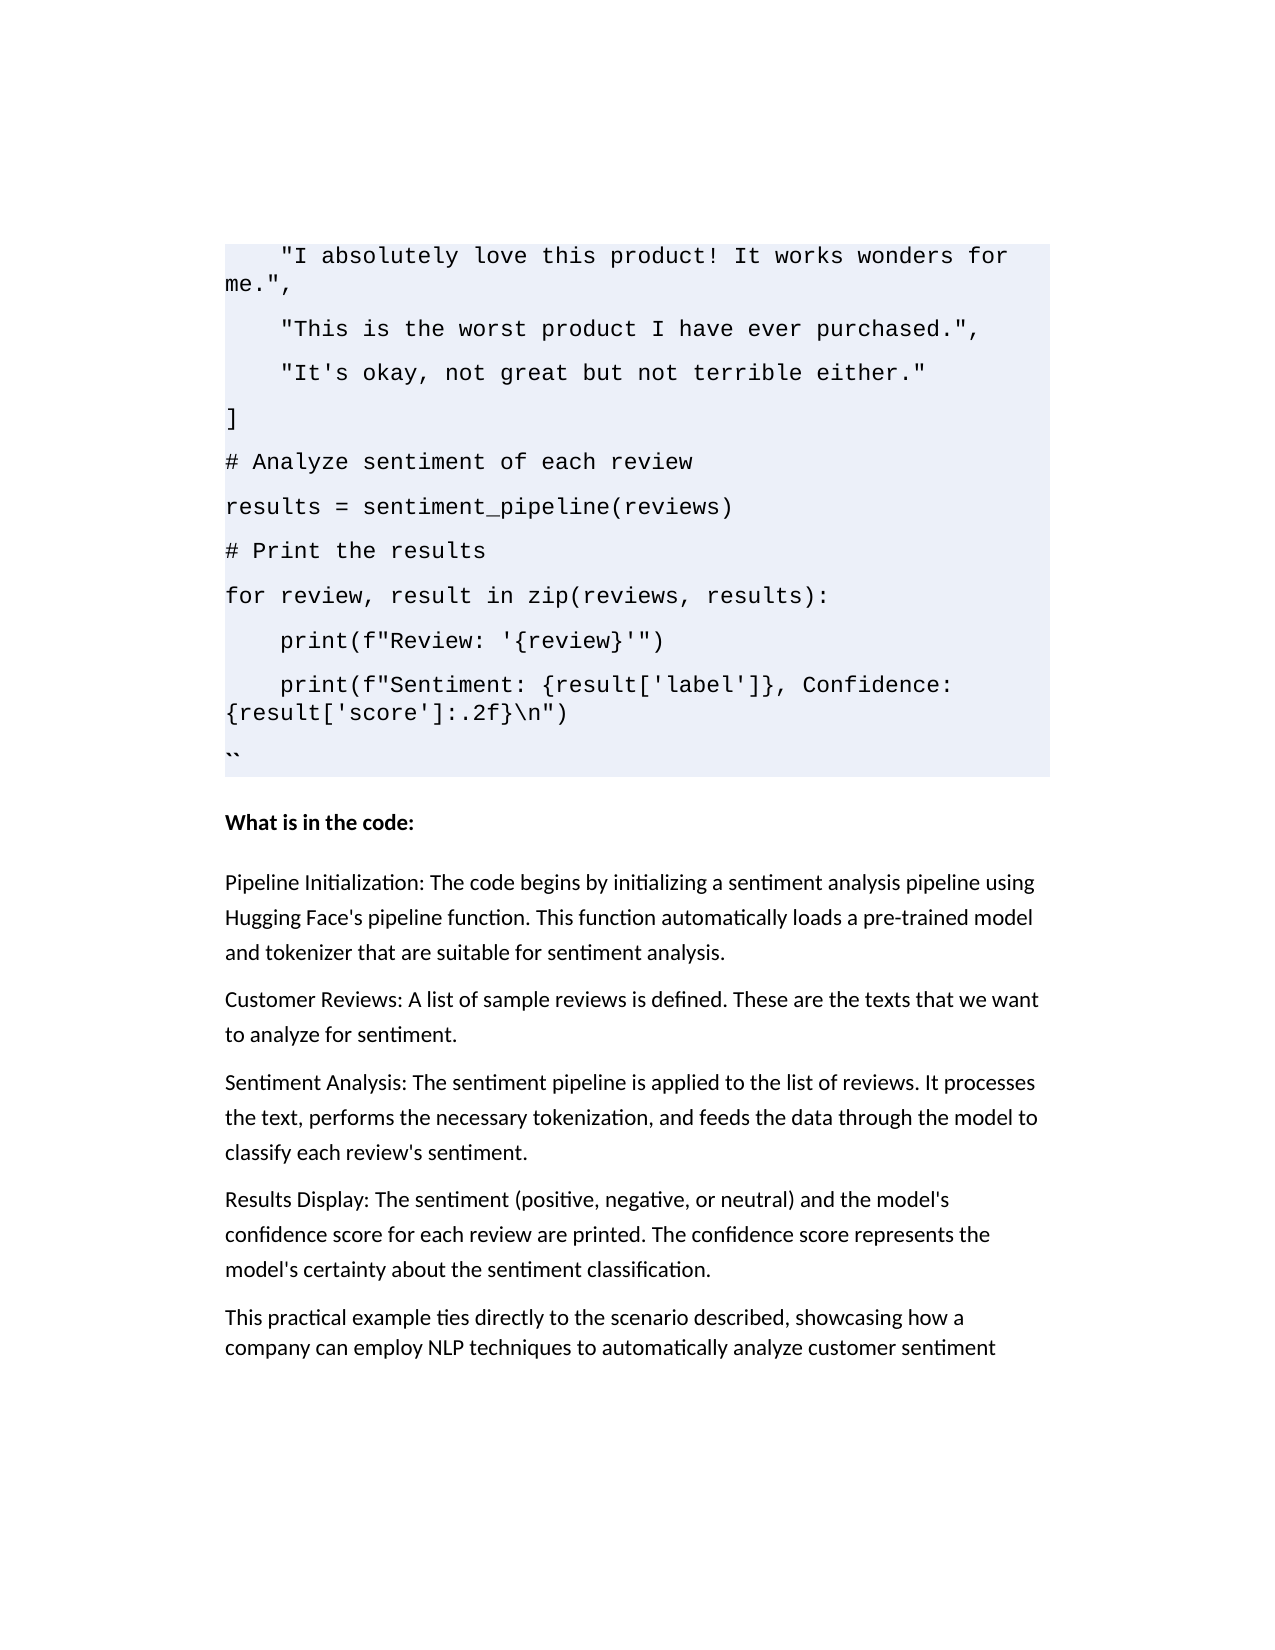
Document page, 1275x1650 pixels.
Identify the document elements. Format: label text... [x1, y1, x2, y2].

text # Analyze sentiment of each review [225, 451, 1050, 477]
text print(f"Sentiment: {result['label']}, Confidence: {result['score']:.2f}\n") [225, 674, 1050, 727]
text print(f"Review: '{review}'") [225, 629, 1050, 655]
text `` [225, 746, 1050, 777]
subtitle What is in the code: [225, 808, 1050, 836]
text ] [225, 406, 1050, 432]
text "I absolutely love this product! It works wonders for me.", [225, 244, 1050, 298]
text Pipeline Initialization: The code begins by initializing a sentiment analysis pipeline using Hugging Face's pipeline function. This function automatically loads a pre-trained model and tokenizer that are suitable for sentiment analysis. [225, 868, 1050, 966]
text results = sentiment_pipeline(reviews) [225, 495, 1050, 521]
text for review, result in zip(reviews, results): [225, 584, 1050, 610]
text Sentiment Analysis: The sentiment pipeline is applied to the list of reviews. It processes the text, performs the necessary tokenization, and feeds the data through the model to classify each review's sentiment. [225, 1068, 1050, 1166]
text "It's okay, not great but not terrible either." [225, 362, 1050, 387]
text # Print the results [225, 540, 1050, 566]
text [225, 1303, 1050, 1361]
text "This is the worst product I have ever purchased.", [225, 317, 1050, 343]
text Customer Reviews: A list of sample reviews is defined. These are the texts that we want to analyze for sentiment. [225, 985, 1050, 1048]
text Results Display: The sentiment (positive, negative, or neutral) and the model's confidence score for each review are printed. The confidence score represents the model's certainty about the sentiment classification. [225, 1185, 1050, 1283]
